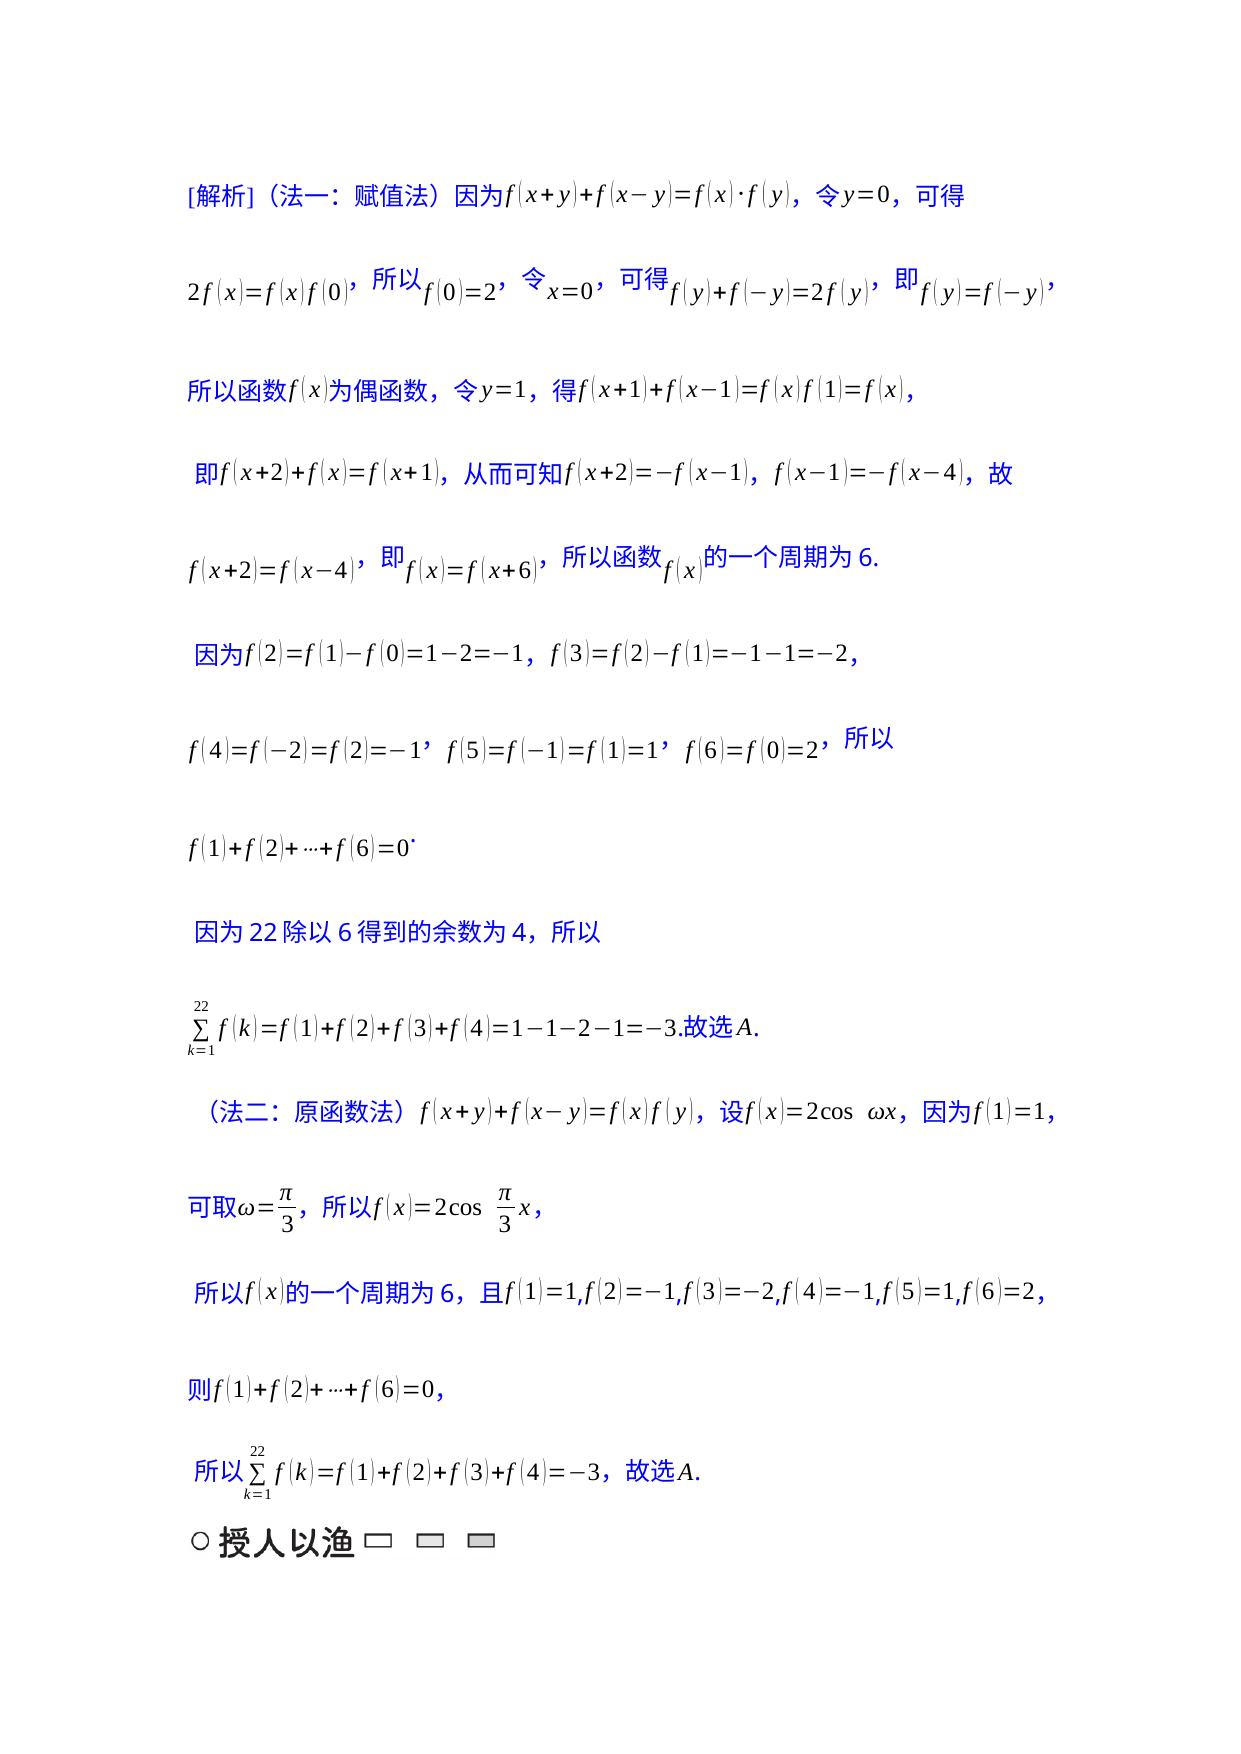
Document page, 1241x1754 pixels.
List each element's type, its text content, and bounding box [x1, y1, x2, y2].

text 因为，，，，，所以. [187, 621, 1053, 881]
text 所以，故选. [187, 1439, 1053, 1504]
text [解析]（法一：赋值法）因为，令，可得，所以，令，可得，即，所以函数为偶函数，令，得， [187, 162, 1053, 422]
picture [187, 1522, 498, 1561]
text （法二：原函数法），设，因为，可取，所以， [187, 1078, 1053, 1241]
text 即，从而可知，，故，即，所以函数的一个周期为6. [187, 440, 1053, 603]
text 所以的一个周期为6，且,,,,,，则， [187, 1259, 1053, 1421]
text 因为22除以6得到的余数为4，所以.故选. [187, 898, 1053, 1060]
